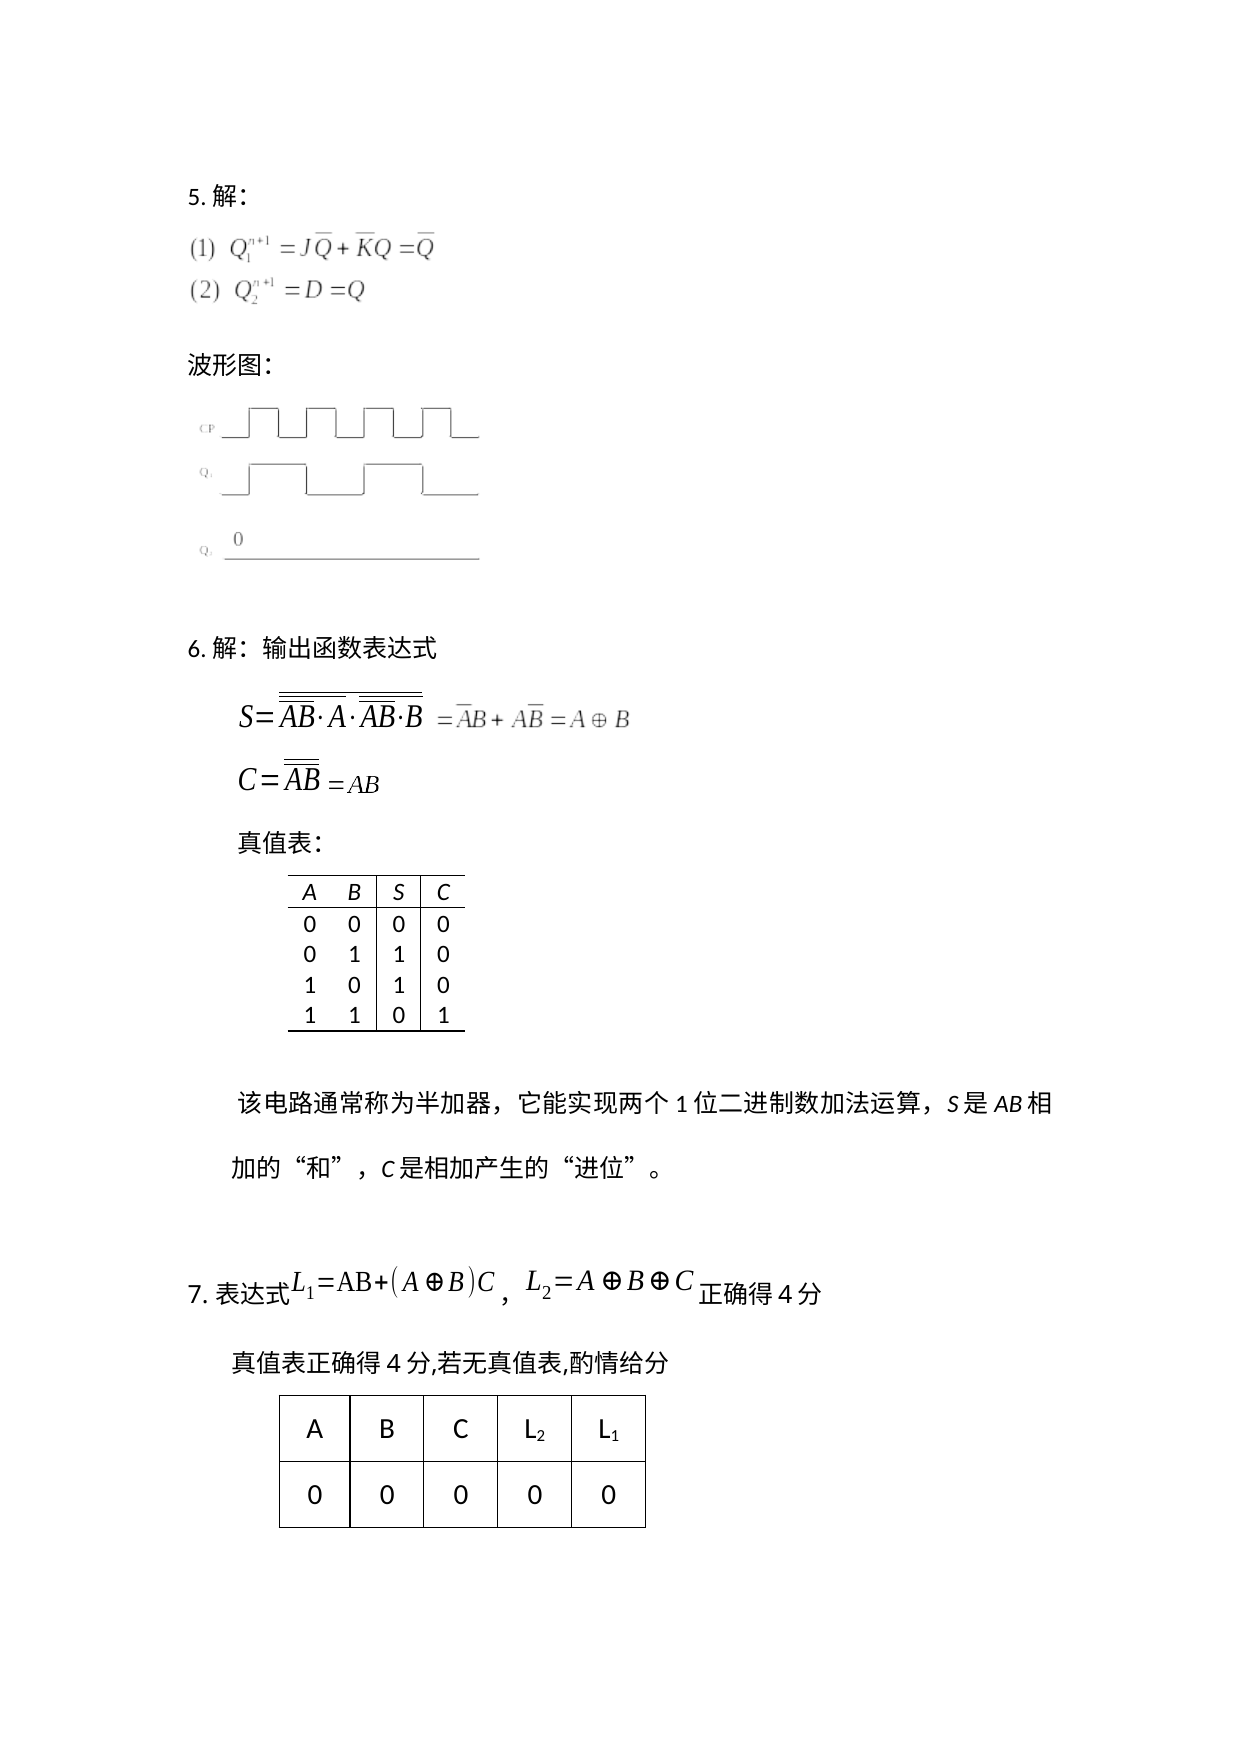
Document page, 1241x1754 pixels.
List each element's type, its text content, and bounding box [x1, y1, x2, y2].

list 5. 解： [187, 162, 1053, 227]
table_header B [351, 1396, 423, 1461]
table_header S [377, 876, 420, 907]
list 6. 解：输出函数表达式 [187, 614, 1053, 679]
table_header L1 [572, 1396, 645, 1461]
table_header C [424, 1396, 497, 1461]
text 真值表： [187, 809, 1053, 874]
table_cell 0 [572, 1462, 645, 1527]
table_cell 0 [288, 908, 332, 938]
table_cell 0 [377, 999, 420, 1030]
table_cell 1 [332, 938, 376, 969]
table_cell 1 [288, 969, 332, 999]
table_header A [288, 876, 332, 907]
table_cell 0 [280, 1462, 349, 1527]
table_cell 0 [288, 938, 332, 969]
table_cell 0 [498, 1462, 571, 1527]
table_cell 1 [377, 938, 420, 969]
text 该电路通常称为半加器，它能实现两个1位二进制数加法运算，S是AB相加的“和”，C是相加产生的“进位”。 [231, 1069, 1053, 1199]
table_cell 1 [332, 999, 376, 1030]
table_header C [421, 876, 465, 907]
table_header B [332, 876, 376, 907]
table_header L2 [498, 1396, 571, 1461]
table_header A [280, 1396, 349, 1461]
table_cell 0 [377, 908, 420, 938]
table_cell 0 [332, 969, 376, 999]
text 真值表正确得4分,若无真值表,酌情给分 [225, 1329, 1053, 1394]
table_cell 1 [288, 999, 332, 1030]
list 表达式，正确得4分 [187, 1264, 1053, 1329]
table_cell 1 [377, 969, 420, 999]
table_cell 0 [421, 908, 465, 938]
text 波形图： [187, 331, 1053, 396]
table_cell 1 [421, 999, 465, 1030]
table_cell 0 [351, 1462, 423, 1527]
table_cell 0 [332, 908, 376, 938]
table_cell 0 [421, 969, 465, 999]
table_cell 0 [421, 938, 465, 969]
table_cell 0 [424, 1462, 497, 1527]
